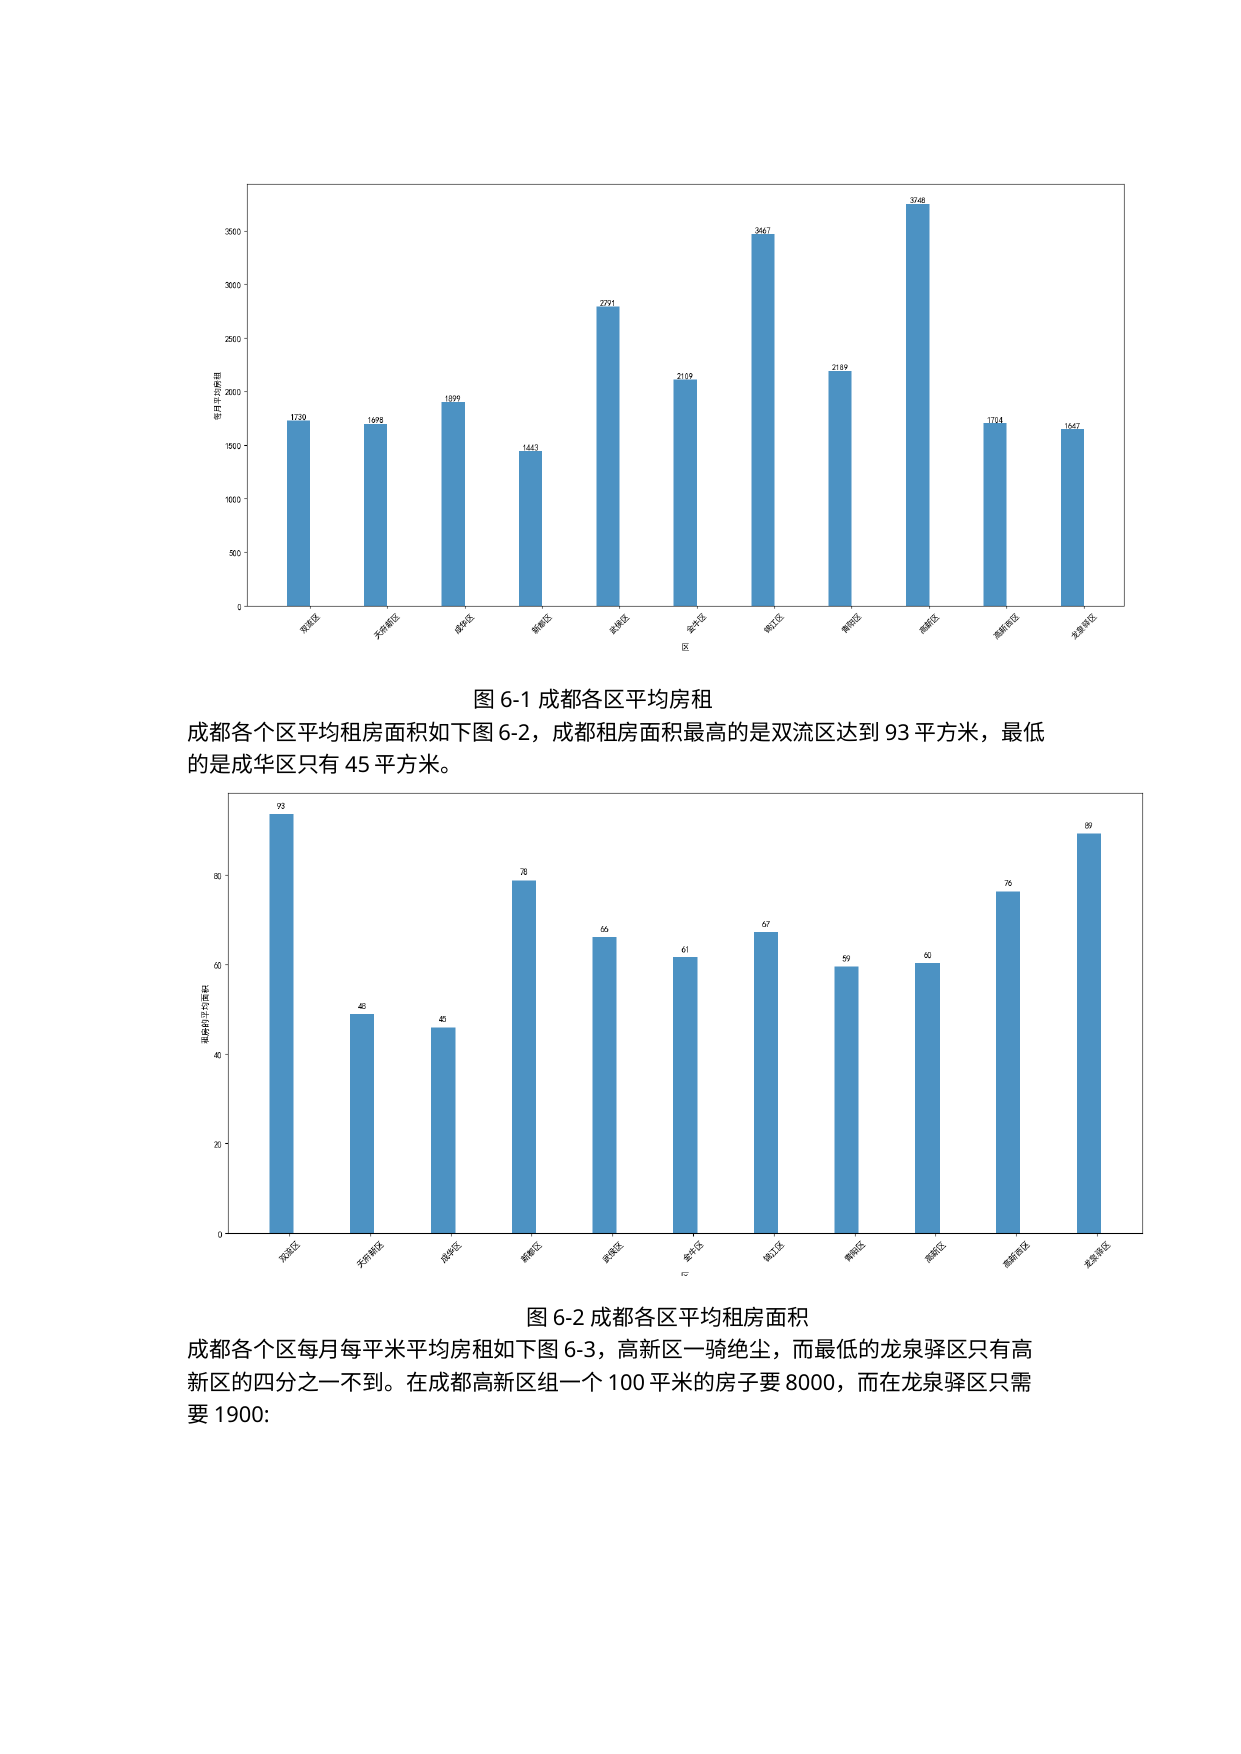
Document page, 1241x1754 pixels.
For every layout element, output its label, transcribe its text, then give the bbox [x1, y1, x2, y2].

picture [187, 162, 1153, 655]
text 成都各个区每月每平米平均房租如下图6-3，高新区一骑绝尘，而最低的龙泉驿区只有高新区的四分之一不到。在成都高新区组一个100平米的房子要8000，而在龙泉驿区只需要1900: [187, 1332, 1053, 1429]
text 图6-1 成都各区平均房租 [187, 682, 1053, 714]
text 成都各个区平均租房面积如下图6-2，成都租房面积最高的是双流区达到93平方米，最低的是成华区只有45平方米。 [187, 714, 1053, 779]
text 图6-2 成都各区平均租房面积 [187, 1299, 1053, 1332]
picture [187, 779, 1157, 1276]
